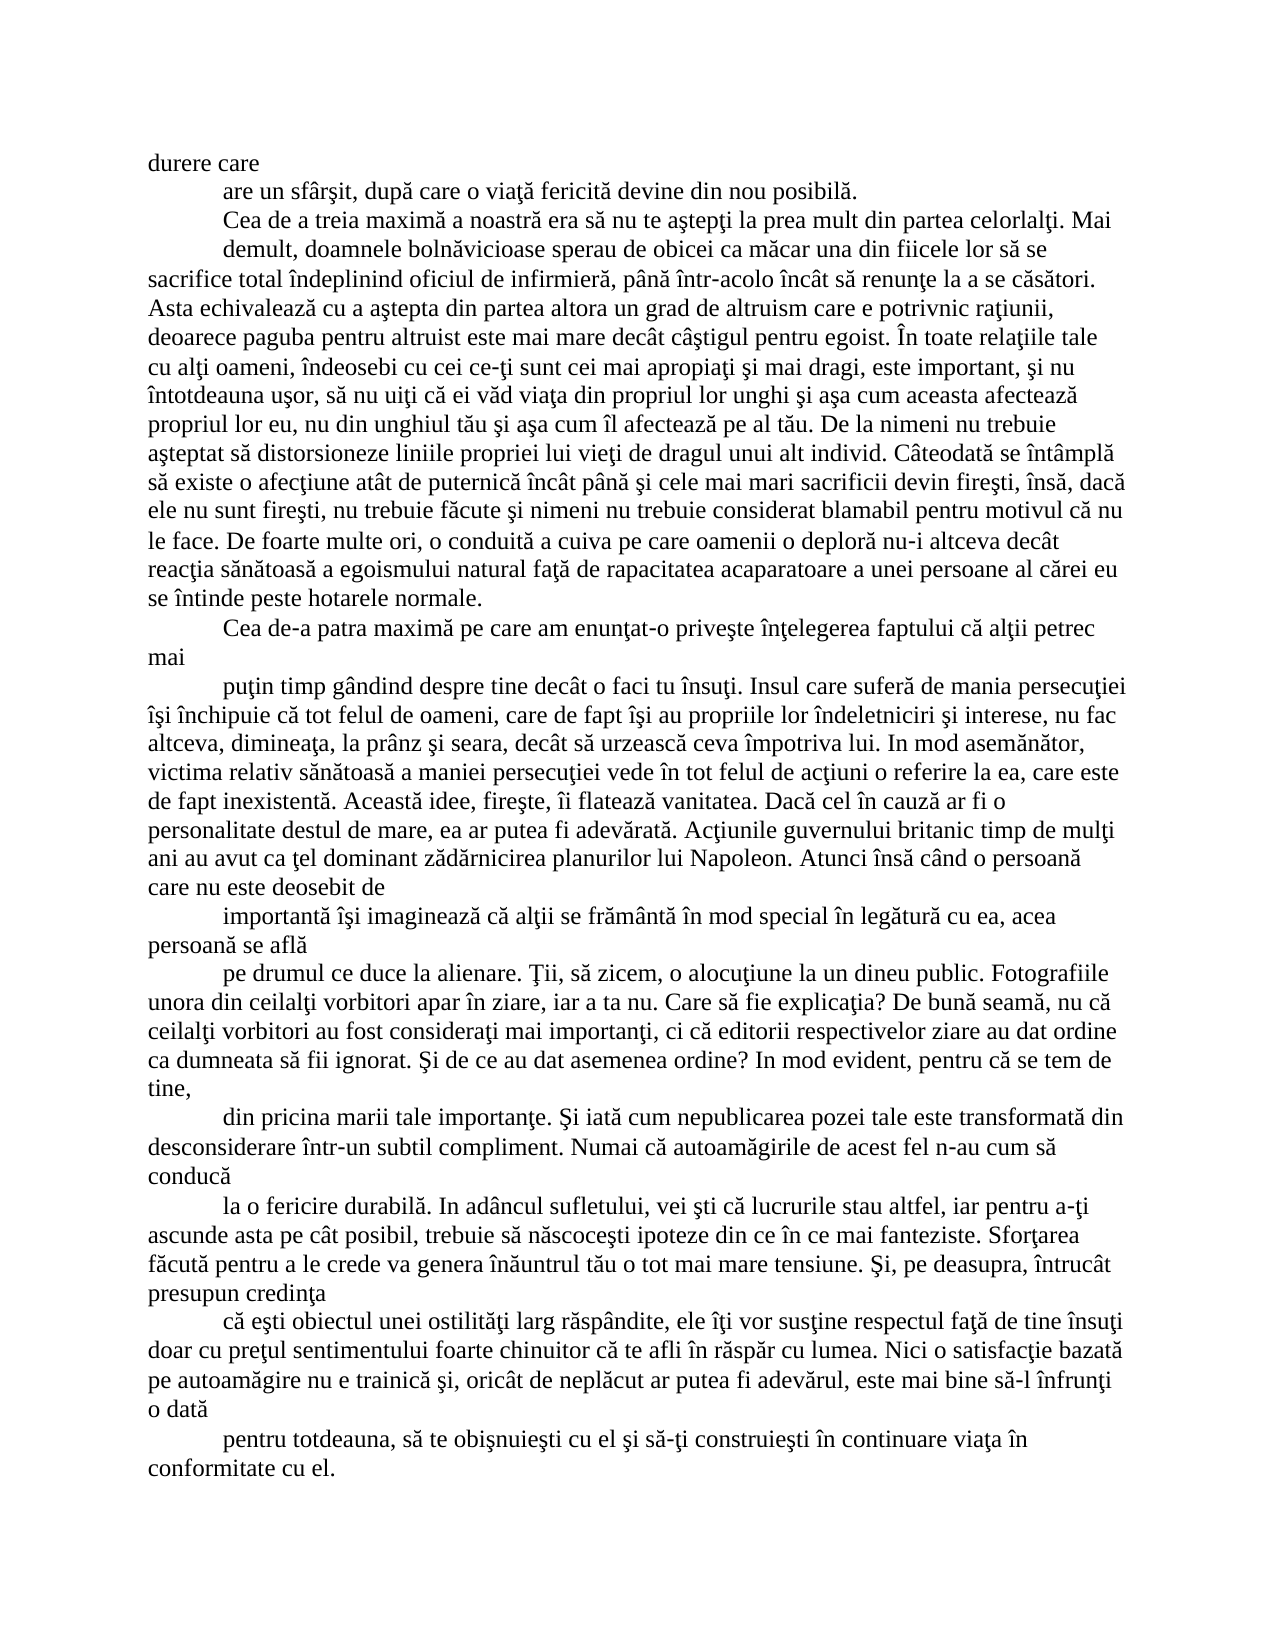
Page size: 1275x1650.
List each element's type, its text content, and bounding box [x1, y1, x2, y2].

text la o fericire durabilă. In adâncul sufletului, vei şti că lucrurile stau altfel, iar pentru a‐ţi ascunde asta pe cât posibil, trebuie să născoceşti ipoteze din ce în ce mai fanteziste. Sforţarea făcută pentru a le crede va genera înăuntrul tău o tot mai mare tensiune. Şi, pe deasupra, întrucât presupun credinţa [148, 1190, 1127, 1306]
text puţin timp gândind despre tine decât o faci tu însuţi. Insul care suferă de mania persecuţiei îşi închipuie că tot felul de oameni, care de fapt îşi au propriile lor îndeletniciri şi interese, nu fac altceva, dimineaţa, la prânz şi seara, decât să urzească ceva împotriva lui. In mod asemănător, victima relativ sănătoasă a maniei persecuţiei vede în tot felul de acţiuni o referire la ea, care este de fapt inexistentă. Această idee, fireşte, îi flatează vanitatea. Dacă cel în cauză ar fi o personalitate destul de mare, ea ar putea fi adevărată. Acţiunile guvernului britanic timp de mulţi ani au avut ca ţel dominant zădărnicirea planurilor lui Napoleon. Atunci însă când o persoană care nu este deosebit de [148, 671, 1127, 901]
text importantă îşi imaginează că alţii se frământă în mod special în legătură cu ea, acea persoană se află [148, 901, 1127, 958]
text că eşti obiectul unei ostilităţi larg răspândite, ele îţi vor susţine respectul faţă de tine însuţi doar cu preţul sentimentului foarte chinuitor că te afli în răspăr cu lumea. Nici o satisfacţie bazată pe autoamăgire nu e trainică şi, oricât de neplăcut ar putea fi adevărul, este mai bine să‐l înfrunţi o dată [148, 1306, 1127, 1423]
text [148, 148, 1127, 176]
text are un sfârşit, după care o viaţă fericită devine din nou posibilă. [148, 176, 1127, 205]
text Cea de a treia maximă a noastră era să nu te aştepţi la prea mult din partea celorlalţi. Mai [148, 205, 1127, 234]
text Cea de‐a patra maximă pe care am enunţat‐o priveşte înţelegerea faptului că alţii petrec mai [148, 612, 1127, 671]
text pe drumul ce duce la alienare. Ţii, să zicem, o alocuţiune la un dineu public. Fotografiile unora din ceilalţi vorbitori apar în ziare, iar a ta nu. Care să fie explicaţia? De bună seamă, nu că ceilalţi vorbitori au fost consideraţi mai importanţi, ci că editorii respectivelor ziare au dat ordine ca dumneata să fii ignorat. Şi de ce au dat asemenea ordine? In mod evident, pentru că se tem de tine, [148, 958, 1127, 1102]
text din pricina marii tale importanţe. Şi iată cum nepublicarea pozei tale este transformată din desconsiderare într‐un subtil compliment. Numai că autoamăgirile de acest fel n‐au cum să conducă [148, 1102, 1127, 1190]
text demult, doamnele bolnăvicioase sperau de obicei ca măcar una din fiicele lor să se sacrifice total îndeplinind oficiul de infirmieră, până într‐acolo încât să renunţe la a se căsători. Asta echivalează cu a aştepta din partea altora un grad de altruism care e potrivnic raţiunii, deoarece paguba pentru altruist este mai mare decât câştigul pentru egoist. În toate relaţiile tale cu alţi oameni, îndeosebi cu cei ce‐ţi sunt cei mai apropiaţi şi mai dragi, este important, şi nu întotdeauna uşor, să nu uiţi că ei văd viaţa din propriul lor unghi şi aşa cum aceasta afectează propriul lor eu, nu din unghiul tău şi aşa cum îl afectează pe al tău. De la nimeni nu trebuie aşteptat să distorsioneze liniile propriei lui vieţi de dragul unui alt individ. Câteodată se întâmplă să existe o afecţiune atât de puternică încât până şi cele mai mari sacrificii devin fireşti, însă, dacă ele nu sunt fireşti, nu trebuie făcute şi nimeni nu trebuie considerat blamabil pentru motivul că nu le face. De foarte multe ori, o conduită a cuiva pe care oamenii o deploră nu‐i altceva decât reacţia sănătoasă a egoismului natural faţă de rapacitatea acaparatoare a unei persoane al cărei eu se întinde peste hotarele normale. [148, 234, 1127, 612]
text pentru totdeauna, să te obişnuieşti cu el şi să‐ţi construieşti în continuare viaţa în conformitate cu el. [148, 1423, 1127, 1482]
